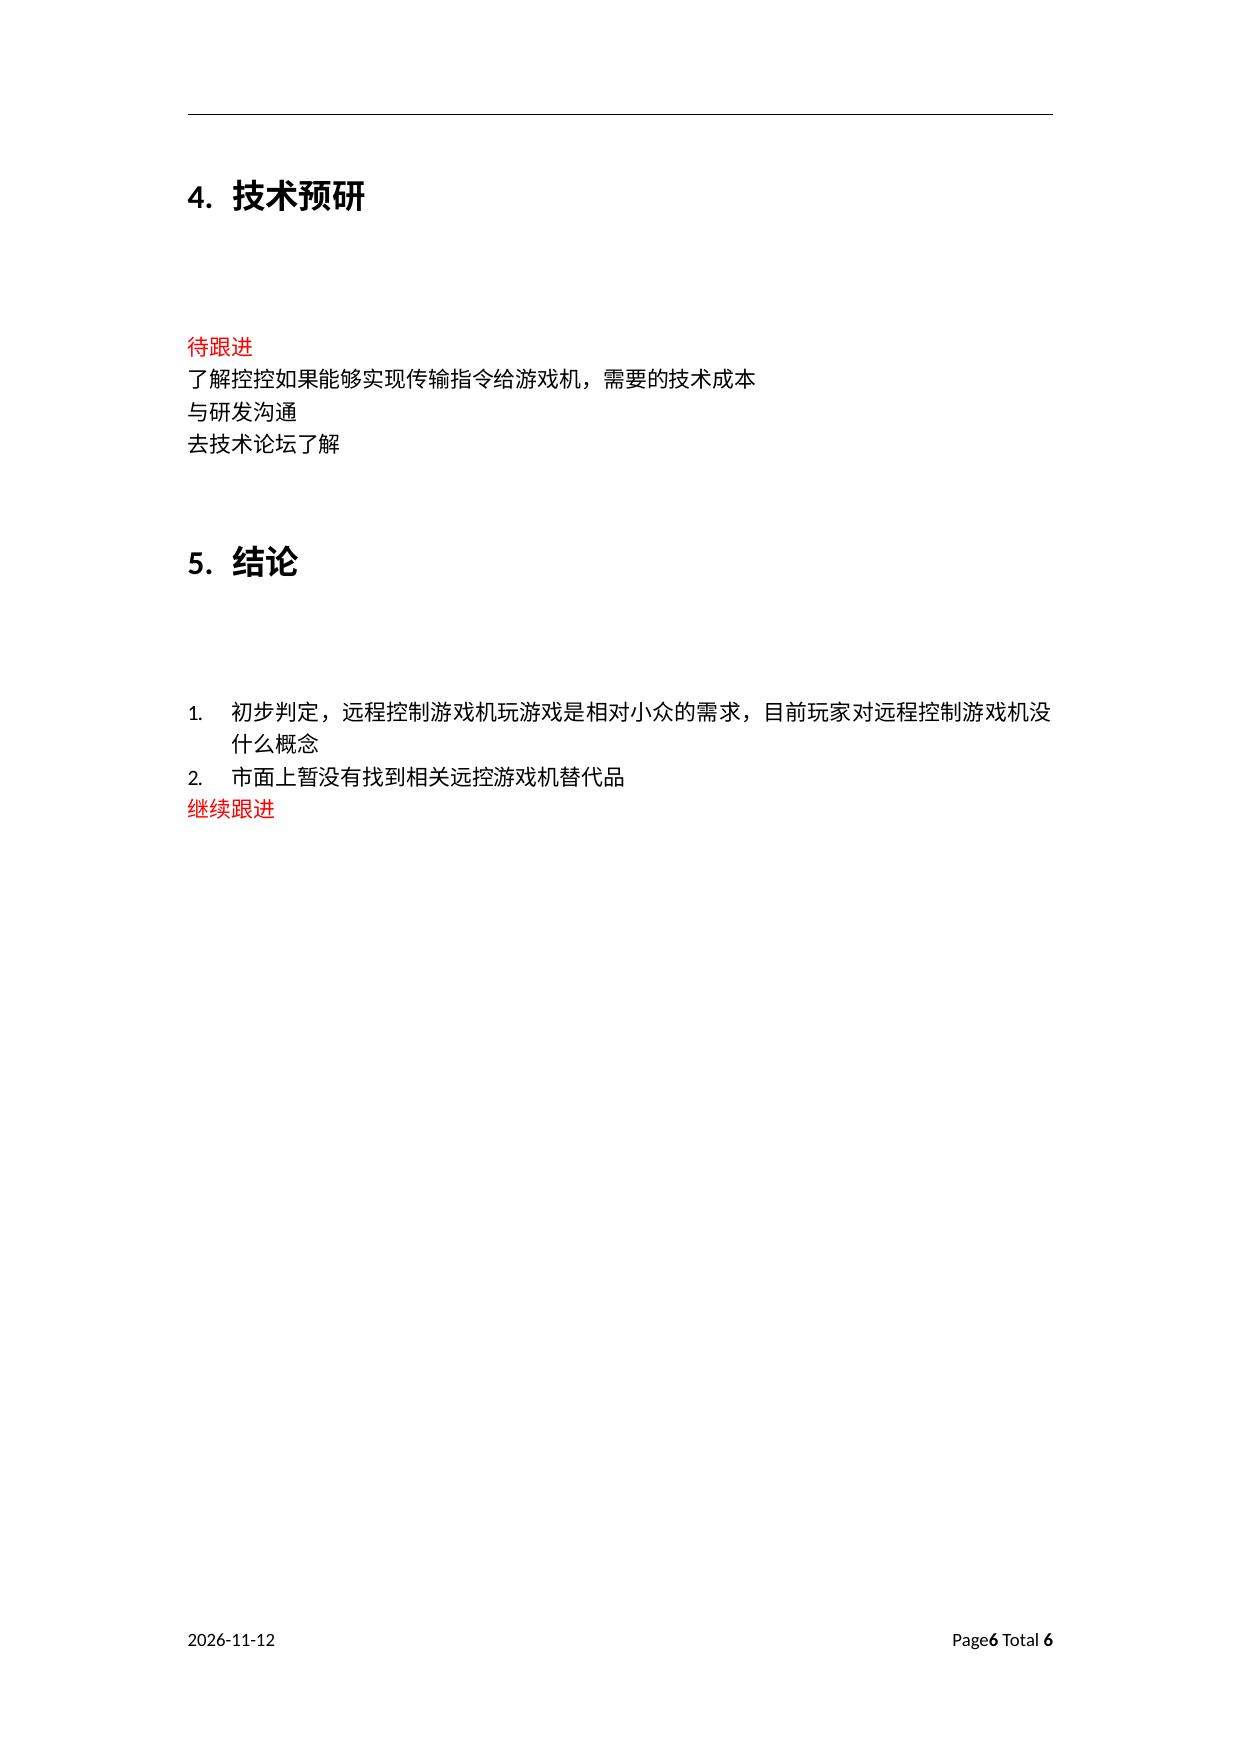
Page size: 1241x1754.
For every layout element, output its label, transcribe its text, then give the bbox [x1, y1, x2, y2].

list 市面上暂没有找到相关远控游戏机替代品 [187, 759, 1053, 792]
subtitle 技术预研 [187, 162, 1053, 227]
text 去技术论坛了解 [187, 427, 1053, 459]
text 待跟进 [187, 329, 1053, 362]
subtitle 结论 [187, 527, 1053, 592]
text 与研发沟通 [187, 394, 1053, 427]
text 继续跟进 [187, 792, 1053, 824]
text 了解控控如果能够实现传输指令给游戏机，需要的技术成本 [187, 362, 1053, 394]
list 初步判定，远程控制游戏机玩游戏是相对小众的需求，目前玩家对远程控制游戏机没什么概念 [187, 694, 1053, 759]
